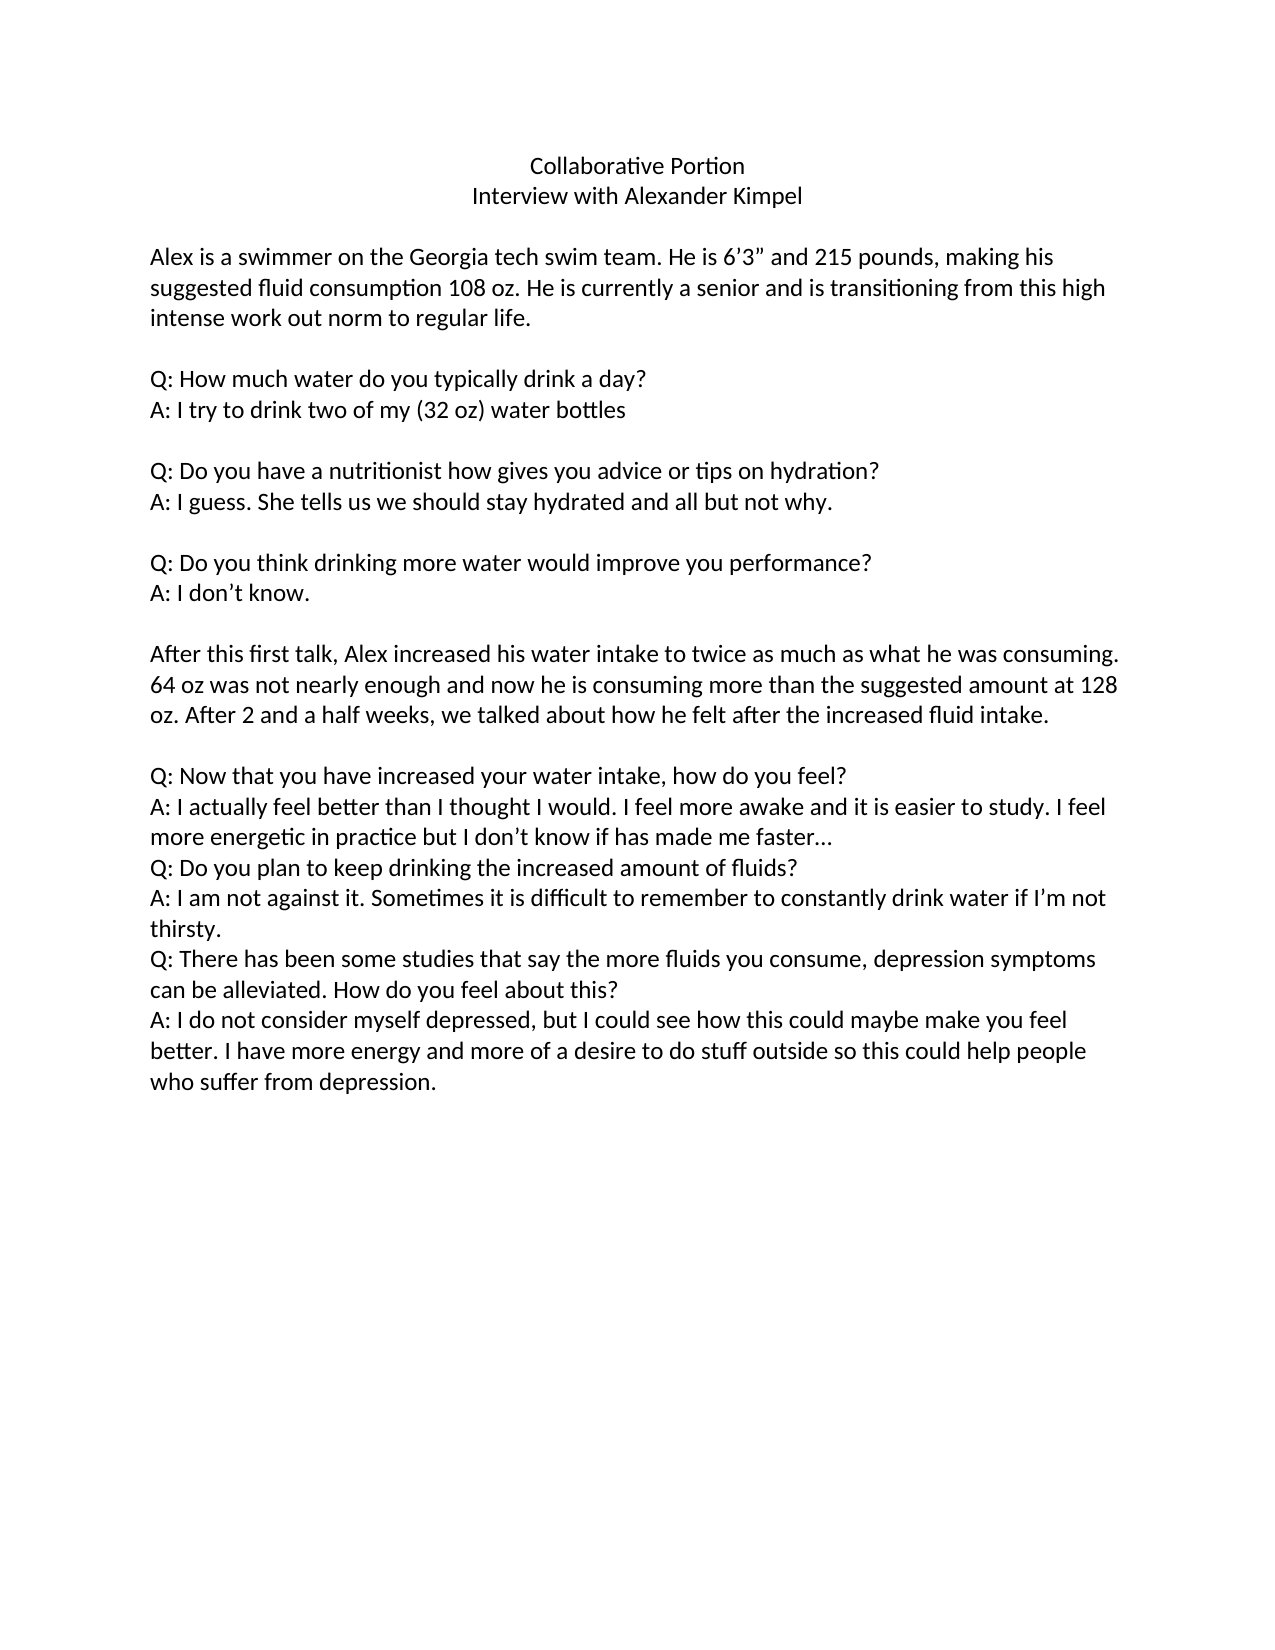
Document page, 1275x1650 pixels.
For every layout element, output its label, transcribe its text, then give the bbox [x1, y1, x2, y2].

text A: I guess. She tells us we should stay hydrated and all but not why. [150, 486, 1125, 516]
text Collaborative Portion [150, 150, 1125, 181]
text A: I try to drink two of my (32 oz) water bottles [150, 394, 1125, 425]
text Q: Do you plan to keep drinking the increased amount of fluids? [150, 852, 1125, 882]
text Alex is a swimmer on the Georgia tech swim team. He is 6’3” and 215 pounds, making his suggested fluid consumption 108 oz. He is currently a senior and is transitioning from this high intense work out norm to regular life. [150, 242, 1125, 333]
text Q: How much water do you typically drink a day? [150, 364, 1125, 394]
text A: I am not against it. Sometimes it is difficult to remember to constantly drink water if I’m not thirsty. [150, 882, 1125, 943]
text Q: Do you have a nutritionist how gives you advice or tips on hydration? [150, 455, 1125, 486]
text After this first talk, Alex increased his water intake to twice as much as what he was consuming. 64 oz was not nearly enough and now he is consuming more than the suggested amount at 128 oz. After 2 and a half weeks, we talked about how he felt after the increased fluid intake. [150, 638, 1125, 730]
text Q: Do you think drinking more water would improve you performance? [150, 547, 1125, 577]
text Interview with Alexander Kimpel [150, 181, 1125, 211]
text A: I actually feel better than I thought I would. I feel more awake and it is easier to study. I feel more energetic in practice but I don’t know if has made me faster… [150, 791, 1125, 852]
text Q: There has been some studies that say the more fluids you consume, depression symptoms can be alleviated. How do you feel about this? [150, 943, 1125, 1004]
text A: I don’t know. [150, 577, 1125, 608]
text Q: Now that you have increased your water intake, how do you feel? [150, 760, 1125, 791]
text A: I do not consider myself depressed, but I could see how this could maybe make you feel better. I have more energy and more of a desire to do stuff outside so this could help people who suffer from depression. [150, 1004, 1125, 1096]
